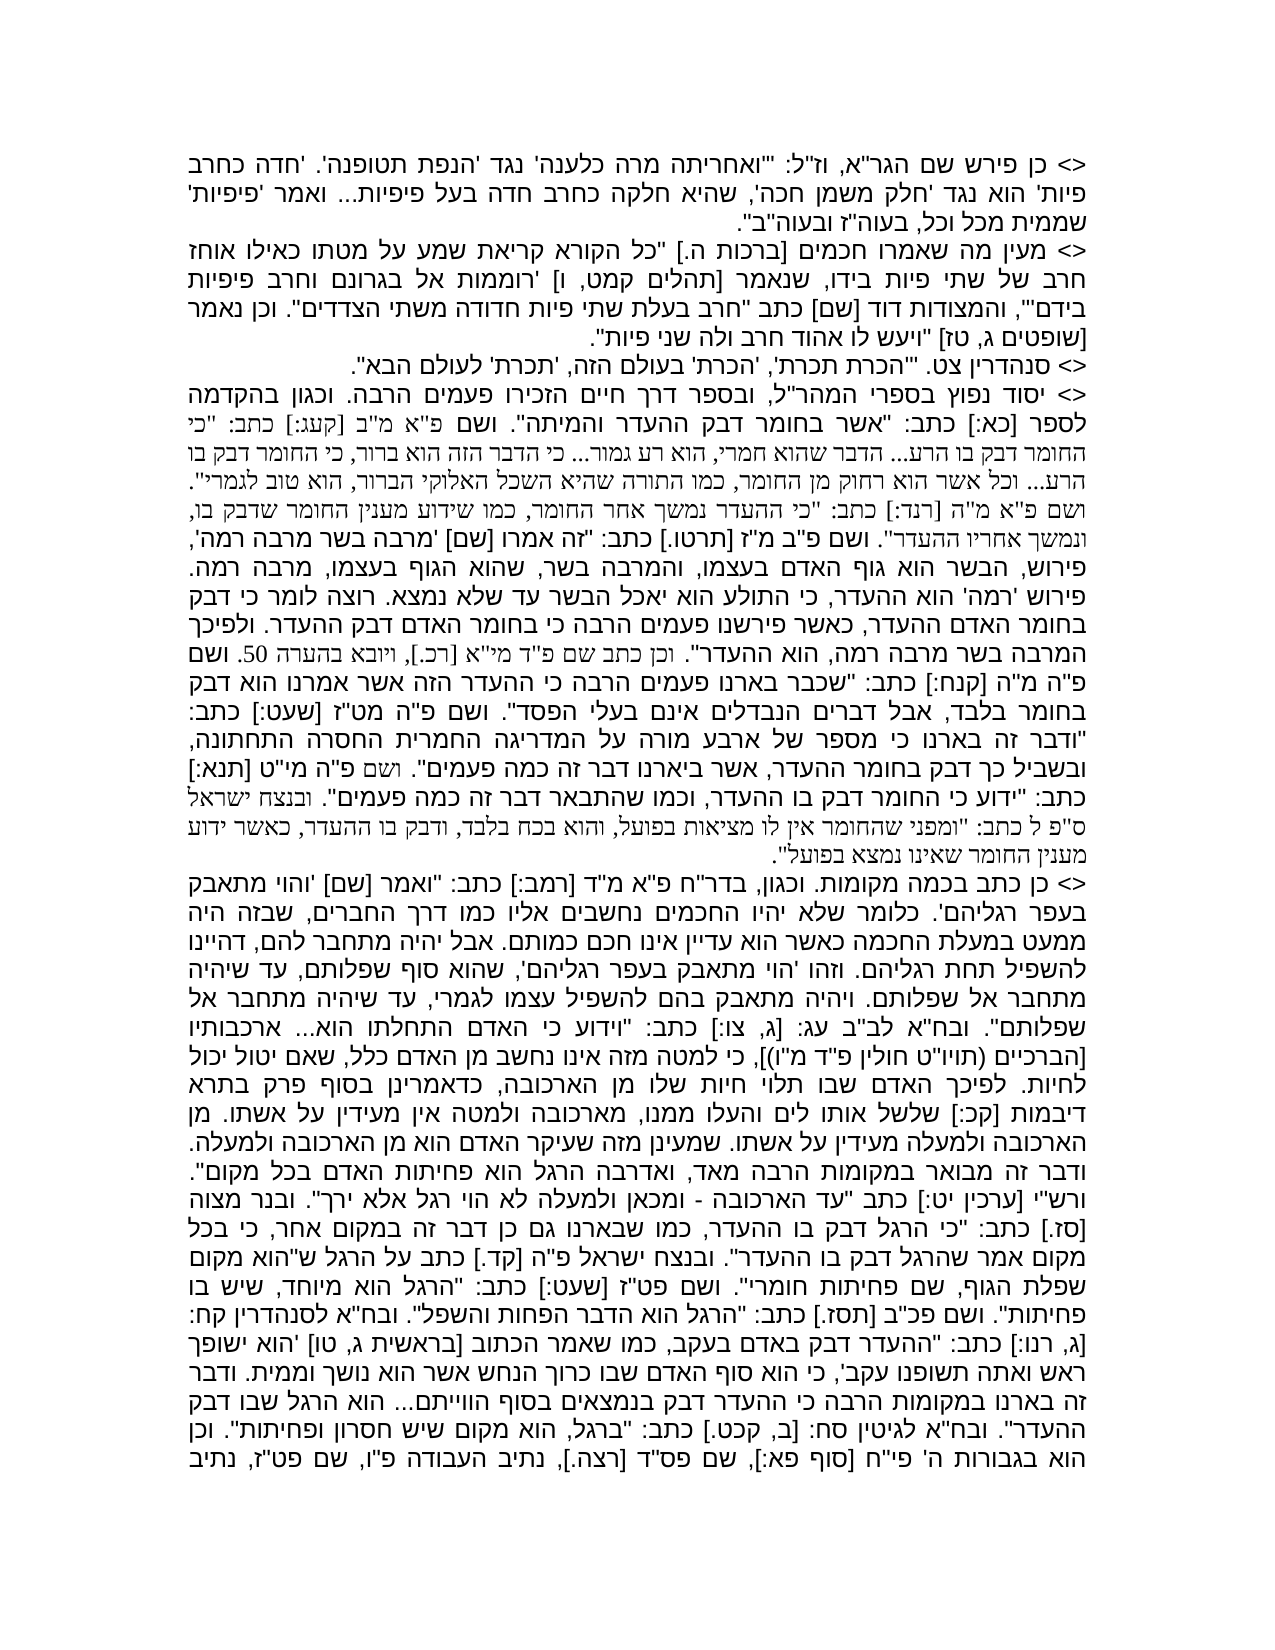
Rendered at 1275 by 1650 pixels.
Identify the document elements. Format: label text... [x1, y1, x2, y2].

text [187, 1042, 1087, 1473]
text <> יסוד נפוץ בספרי המהר"ל, ובספר דרך חיים הזכירו פעמים הרבה. וכגון בהקדמה לספר [כא:] כתב: "אשר בחומר דבק ההעדר והמיתה". ושם פ"א מ"ב [קעג:] כתב: "כי החומר דבק בו הרע... הדבר שהוא חמרי, הוא רע גמור... כי הדבר הזה הוא ברור, כי החומר דבק בו הרע... וכל אשר הוא רחוק מן החומר, כמו התורה שהיא השכל האלוקי הברור, הוא טוב לגמרי". ושם פ"א מ"ה [רנד:] כתב: "כי ההעדר נמשך אחר החומר, כמו שידוע מענין החומר שדבק בו, ונמשך אחריו ההעדר". ושם פ"ב מ"ז [תרטו.] כתב: "זה אמרו [שם] 'מרבה בשר מרבה רמה', פירוש, הבשר הוא גוף האדם בעצמו, והמרבה בשר, שהוא הגוף בעצמו, מרבה רמה. פירוש 'רמה' הוא ההעדר, כי התולע הוא יאכל הבשר עד שלא נמצא. רוצה לומר כי דבק בחומר האדם ההעדר, כאשר פירשנו פעמים הרבה כי בחומר האדם דבק ההעדר. ולפיכך המרבה בשר מרבה רמה, הוא ההעדר". וכן כתב שם פ"ד מי"א [רכ.], ויובא בהערה 50. ושם פ"ה מ"ה [קנח:] כתב: "שכבר בארנו פעמים הרבה כי ההעדר הזה אשר אמרנו הוא דבק בחומר בלבד, אבל דברים הנבדלים אינם בעלי הפסד". ושם פ"ה מט"ז [שעט:] כתב: "ודבר זה בארנו כי מספר של ארבע מורה על המדריגה החמרית החסרה התחתונה, ובשביל כך דבק בחומר ההעדר, אשר ביארנו דבר זה כמה פעמים". ושם פ"ה מי"ט [תנא:] כתב: "ידוע כי החומר דבק בו ההעדר, וכמו שהתבאר דבר זה כמה פעמים". ובנצח ישראל ס"פ ל כתב: "ומפני שהחומר אין לו מציאות בפועל, והוא בכח בלבד, ודבק בו ההעדר, כאשר ידוע מענין החומר שאינו נמצא בפועל". [187, 552, 1087, 1042]
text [187, 150, 1087, 322]
text <> כן פירש שם הגר"א, וז"ל: "'ואחריתה מרה כלענה' נגד 'הנפת תטופנה'. 'חדה כחרב פיות' הוא נגד 'חלק משמן חכה', שהיא חלקה כחרב חדה בעל פיפיות... ואמר 'פיפיות' שממית מכל וכל, בעוה"ז ובעוה"ב". [187, 322, 1087, 409]
text <> מעין מה שאמרו חכמים [ברכות ה.] "כל הקורא קריאת שמע על מטתו כאילו אוחז חרב של שתי פיות בידו, שנאמר [תהלים קמט, ו] 'רוממות אל בגרונם וחרב פיפיות בידם'", והמצודות דוד [שם] כתב "חרב בעלת שתי פיות חדודה משתי הצדדים". וכן נאמר [שופטים ג, טז] "ויעש לו אהוד חרב ולה שני פיות". [187, 409, 1087, 524]
text <> סנהדרין צט. "'הכרת תכרת', 'הכרת' בעולם הזה, 'תכרת' לעולם הבא". [187, 524, 1087, 552]
